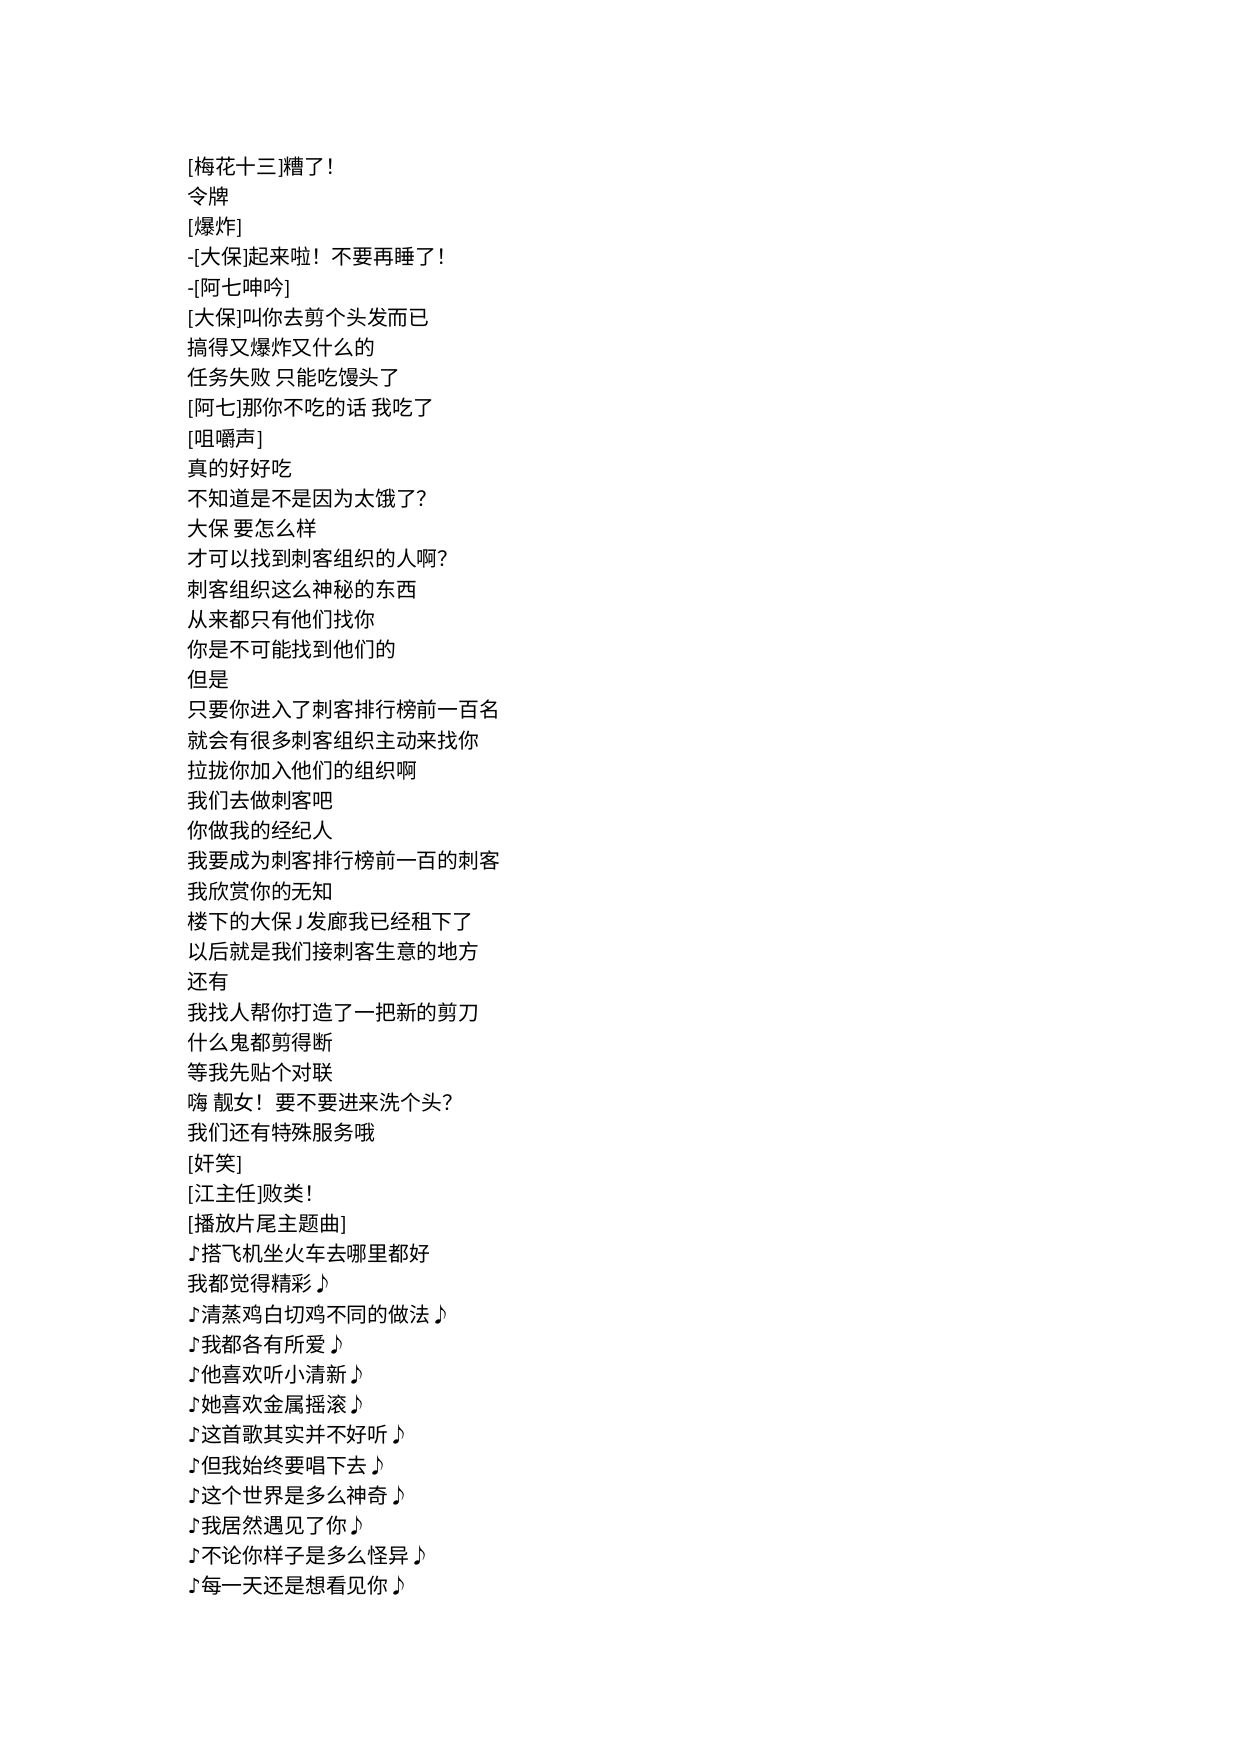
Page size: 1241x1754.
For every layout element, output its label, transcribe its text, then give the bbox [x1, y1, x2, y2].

text ‎就会有很多刺客组织主动来找你 [187, 724, 1053, 754]
text ‎但是 [187, 663, 1053, 694]
text ‎♪这个世界是多么神奇♪ [187, 1479, 1053, 1509]
text ‎[播放片尾主题曲] [187, 1207, 1053, 1237]
text ‎♪我居然遇见了你♪ [187, 1509, 1053, 1539]
text ‎令牌 [187, 180, 1053, 210]
text ‎任务失败 只能吃馒头了 [187, 361, 1053, 392]
text ‎不知道是不是因为太饿了？ [187, 482, 1053, 512]
text ‎[爆炸] [187, 210, 1053, 241]
text ‎♪她喜欢金属摇滚♪ [187, 1388, 1053, 1419]
text ‎只要你进入了刺客排行榜前一百名 [187, 694, 1053, 724]
text ‎真的好好吃 [187, 452, 1053, 482]
text ‎才可以找到刺客组织的人啊？ [187, 543, 1053, 573]
text ‎-[大保]起来啦！不要再睡了！ [187, 241, 1053, 271]
text ‎你是不可能找到他们的 [187, 633, 1053, 663]
text ‎什么鬼都剪得断 [187, 1026, 1053, 1056]
text ‎大保 要怎么样 [187, 512, 1053, 543]
text ‎♪他喜欢听小清新♪ [187, 1358, 1053, 1388]
text ‎我要成为刺客排行榜前一百的刺客 [187, 845, 1053, 875]
text ‎刺客组织这么神秘的东西 [187, 573, 1053, 603]
text ‎[咀嚼声] [187, 422, 1053, 452]
text ‎-[阿七呻吟] [187, 271, 1053, 301]
text ‎你做我的经纪人 [187, 814, 1053, 845]
text ‎♪但我始终要唱下去♪ [187, 1449, 1053, 1479]
text ‎♪每一天还是想看见你♪ [187, 1570, 1053, 1600]
text ‎以后就是我们接刺客生意的地方 [187, 935, 1053, 966]
text ‎还有 [187, 966, 1053, 996]
text ‎♪清蒸鸡白切鸡不同的做法♪ [187, 1298, 1053, 1328]
text ‎♪不论你样子是多么怪异♪ [187, 1539, 1053, 1570]
text ‎[大保]叫你去剪个头发而已 [187, 301, 1053, 331]
text ‎♪我都各有所爱♪ [187, 1328, 1053, 1358]
text ‎[奸笑] [187, 1147, 1053, 1177]
text ‎我找人帮你打造了一把新的剪刀 [187, 996, 1053, 1026]
text ‎我们还有特殊服务哦 [187, 1117, 1053, 1147]
text ‎我都觉得精彩♪ [187, 1268, 1053, 1298]
text ‎拉拢你加入他们的组织啊 [187, 754, 1053, 784]
text ‎我欣赏你的无知 [187, 875, 1053, 905]
text ‎我们去做刺客吧 [187, 784, 1053, 814]
text ‎等我先贴个对联 [187, 1056, 1053, 1086]
text ‎♪搭飞机坐火车去哪里都好 [187, 1237, 1053, 1268]
text ‎[梅花十三]糟了！ [187, 150, 1053, 180]
text ‎♪这首歌其实并不好听♪ [187, 1419, 1053, 1449]
text ‎嗨 靓女！要不要进来洗个头？ [187, 1086, 1053, 1117]
text ‎楼下的大保J发廊我已经租下了 [187, 905, 1053, 935]
text ‎[阿七]那你不吃的话 我吃了 [187, 392, 1053, 422]
text ‎[江主任]败类！ [187, 1177, 1053, 1207]
text ‎从来都只有他们找你 [187, 603, 1053, 633]
text ‎搞得又爆炸又什么的 [187, 331, 1053, 361]
